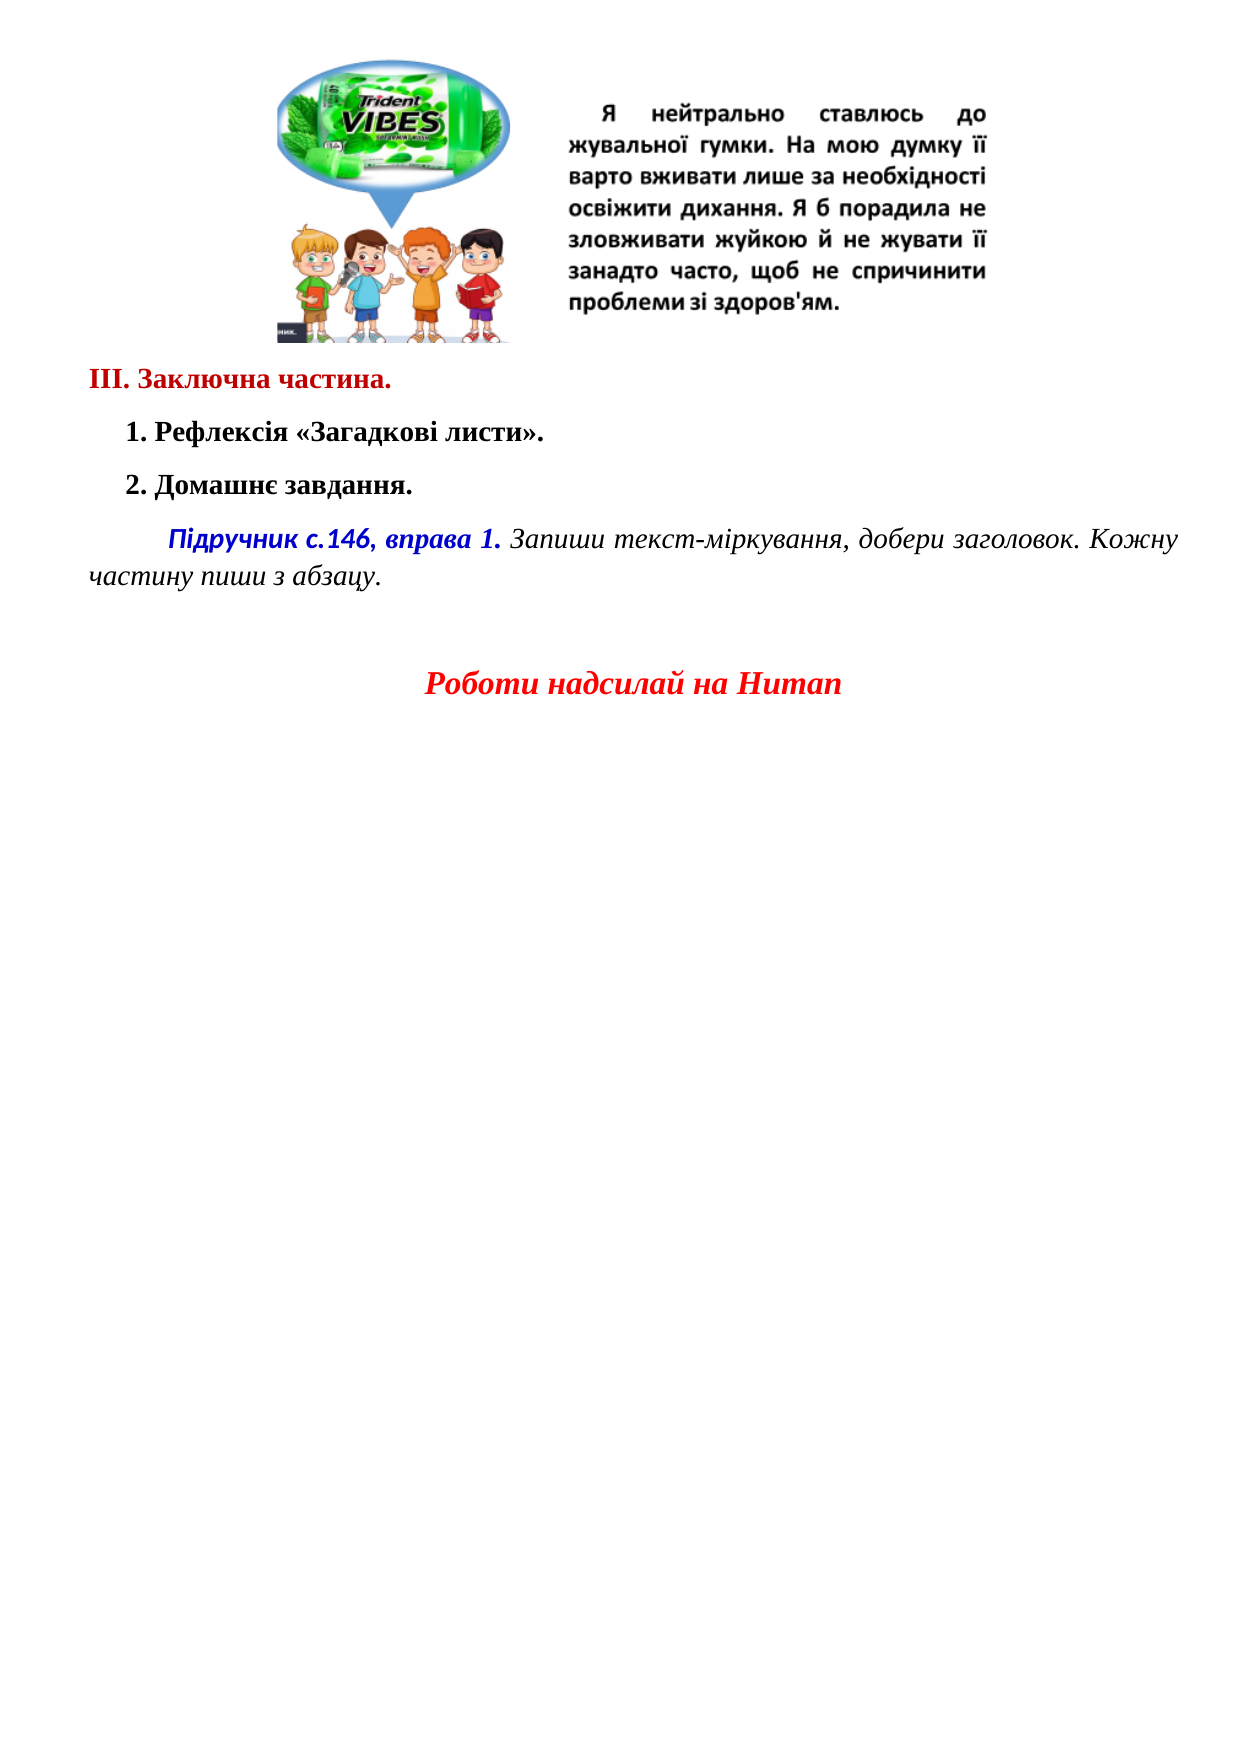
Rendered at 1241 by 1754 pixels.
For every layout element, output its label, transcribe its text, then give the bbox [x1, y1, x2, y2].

text 1. Рефлексія «Загадкові листи». [89, 414, 1181, 448]
text Роботи надсилай на Human [89, 664, 1181, 702]
picture [277, 59, 993, 343]
list 2. Домашнє завдання. [89, 467, 1181, 501]
text Підручник с.146, вправа 1. Запиши текст-міркування, добери заголовок. Кожну частину пиши з абзацу. [89, 520, 1181, 592]
text ІІІ. Заключна частина. [89, 361, 1181, 395]
